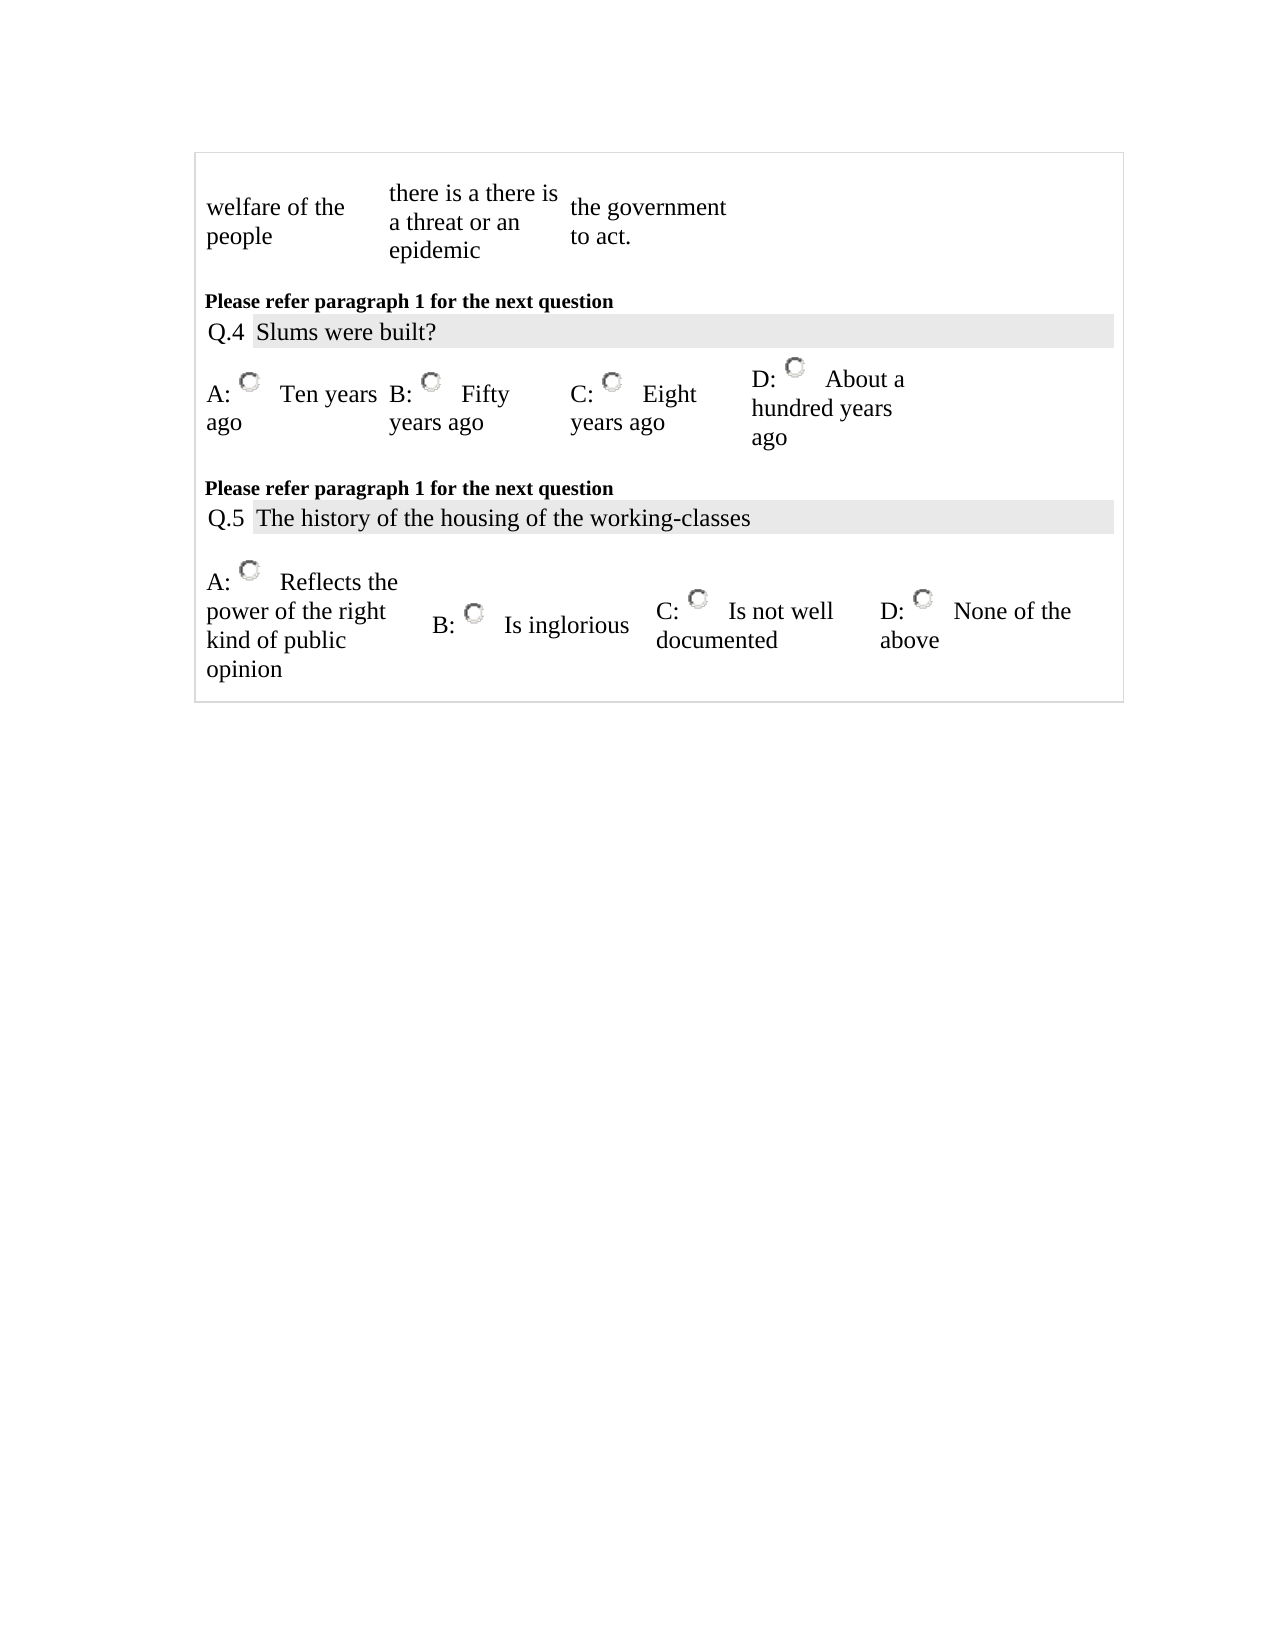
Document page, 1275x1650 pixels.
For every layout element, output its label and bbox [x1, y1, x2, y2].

table_header [150, 150, 1125, 733]
